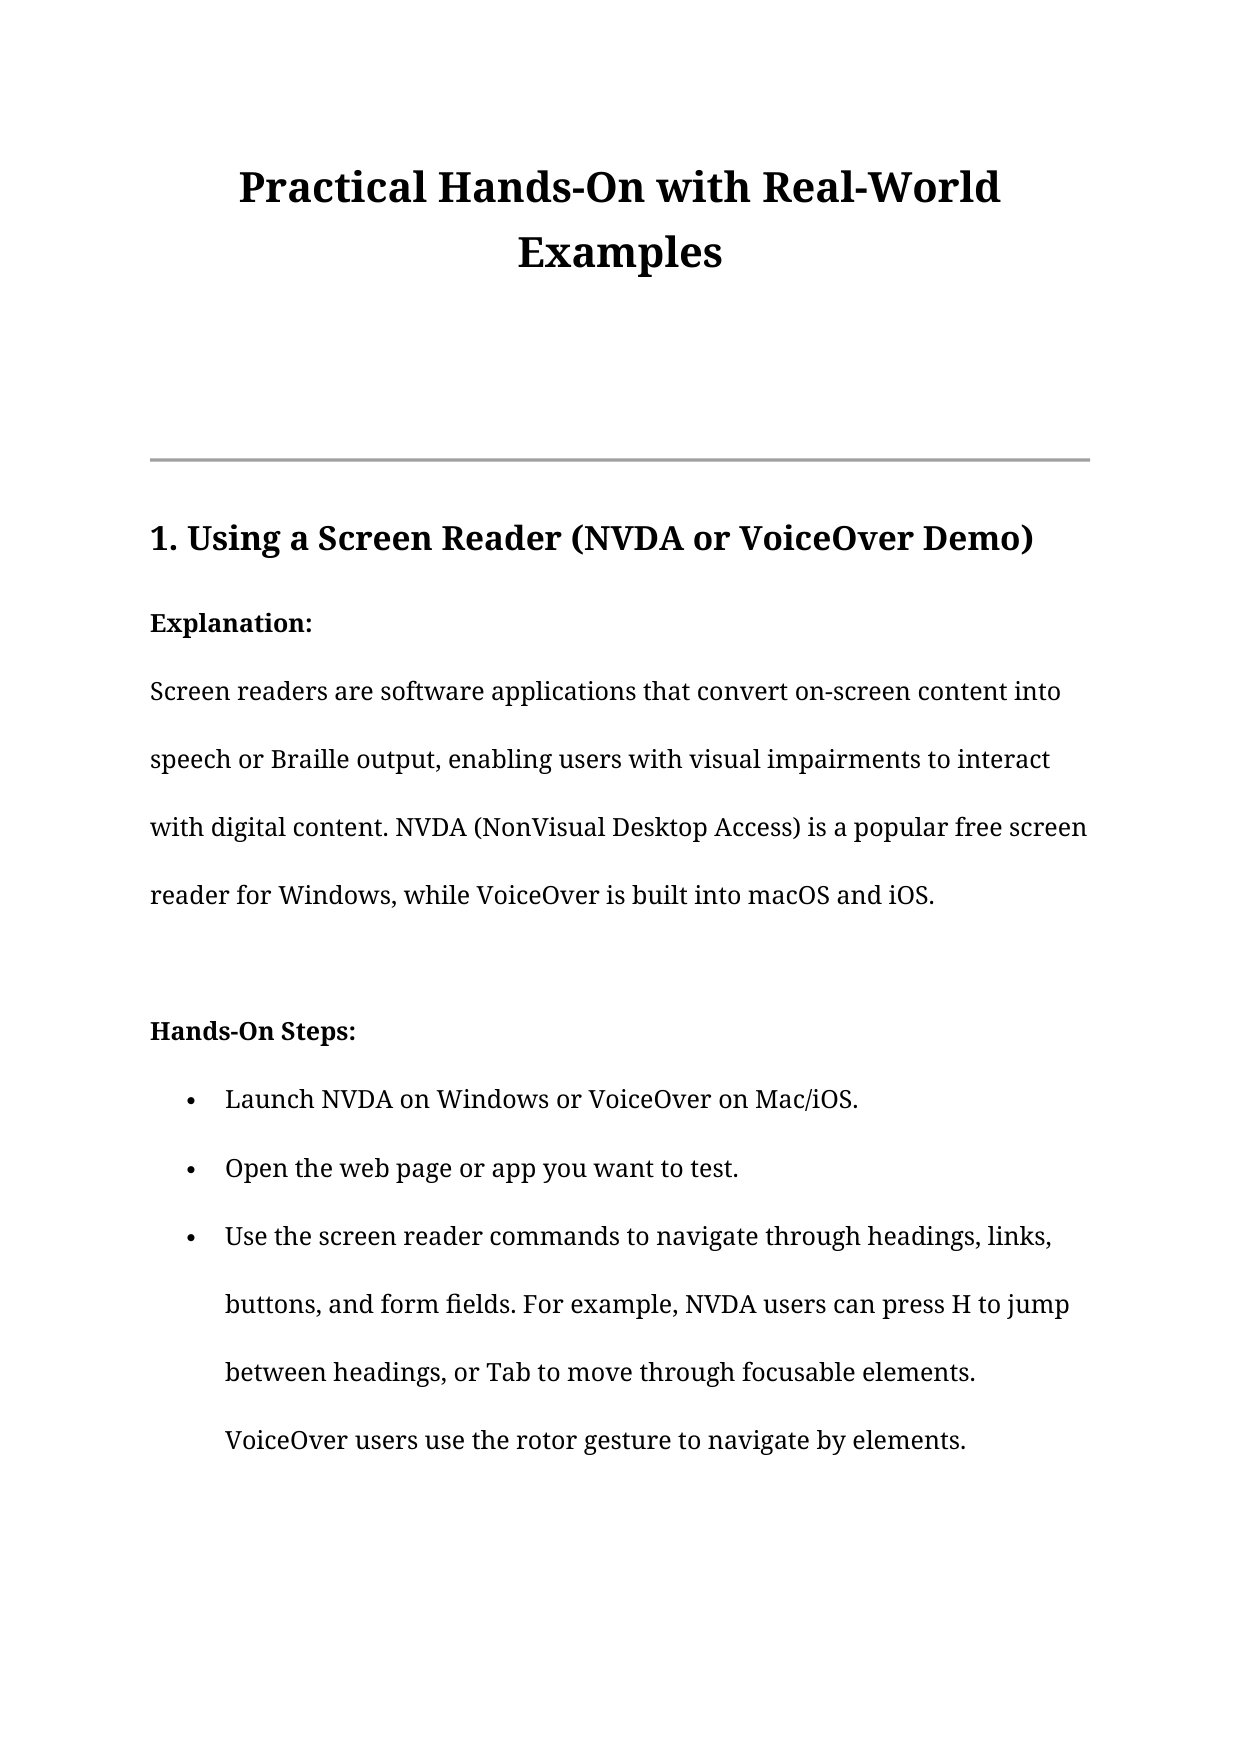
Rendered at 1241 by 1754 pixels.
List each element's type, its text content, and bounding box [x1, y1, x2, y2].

list Use the screen reader commands to navigate through headings, links, buttons, and form fields. For example, NVDA users can press H to jump between headings, or Tab to move through focusable elements. VoiceOver users use the rotor gesture to navigate by elements. [187, 1218, 1090, 1457]
list Launch NVDA on Windows or VoiceOver on Mac/iOS. [187, 1082, 1090, 1116]
text Practical Hands-On with Real-World Examples [150, 158, 1090, 280]
text Explanation: Screen readers are software applications that convert on-screen content into speech or Braille output, enabling users with visual impairments to interact with digital content. NVDA (NonVisual Desktop Access) is a popular free screen reader for Windows, while VoiceOver is built into macOS and iOS. [150, 605, 1090, 912]
text 1. Using a Screen Reader (NVDA or VoiceOver Demo) [150, 514, 1090, 560]
text Hands-On Steps: [150, 1014, 1090, 1048]
list Open the web page or app you want to test. [187, 1150, 1090, 1184]
